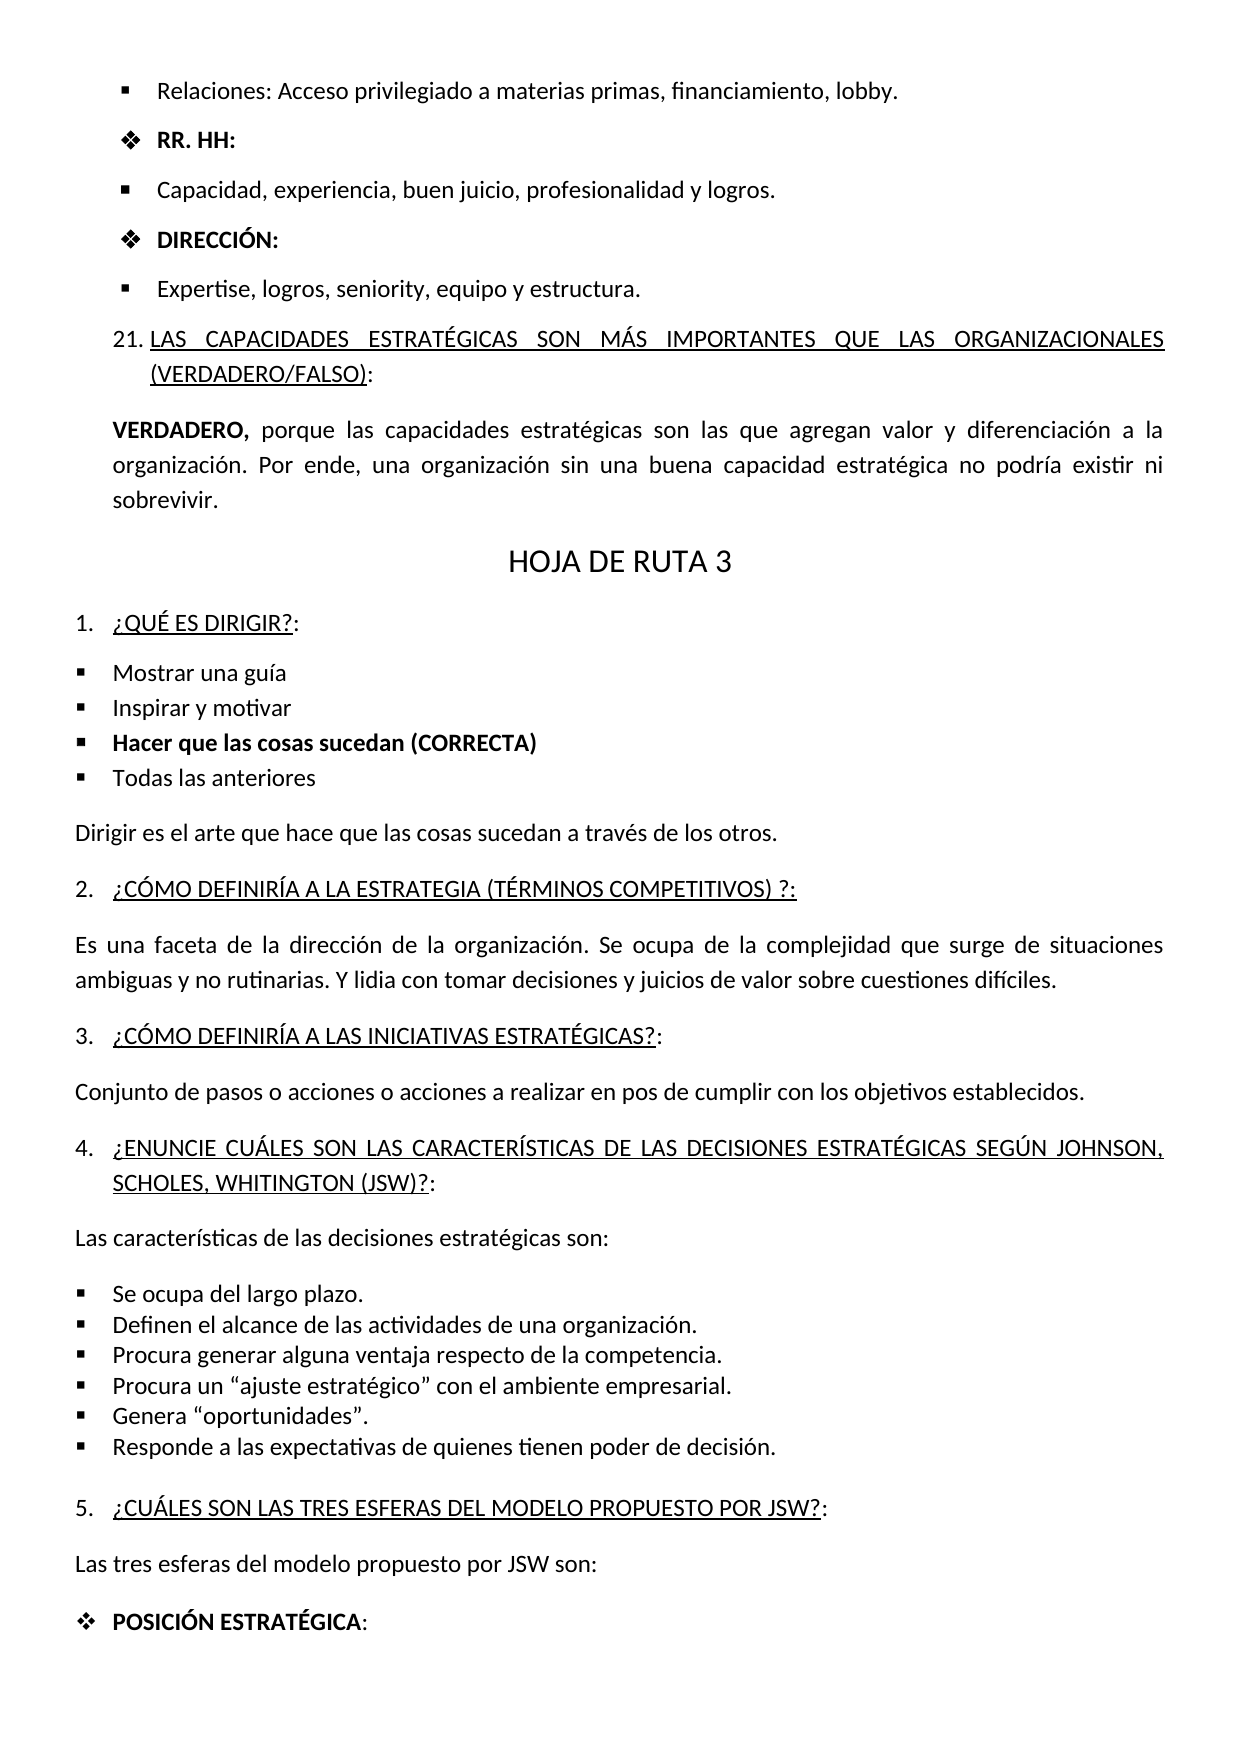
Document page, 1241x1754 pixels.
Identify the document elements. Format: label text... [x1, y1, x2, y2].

list DIRECCIÓN: [119, 224, 1165, 254]
list Procura un “ajuste estratégico” con el ambiente empresarial. [75, 1370, 1165, 1401]
list Hacer que las cosas sucedan (CORRECTA) [75, 727, 1165, 757]
text Es una faceta de la dirección de la organización. Se ocupa de la complejidad que surge de situaciones ambiguas y no rutinarias. Y lidia con tomar decisiones y juicios de valor sobre cuestiones difíciles. [75, 929, 1165, 995]
text VERDADERO, porque las capacidades estratégicas son las que agregan valor y diferenciación a la organización. Por ende, una organización sin una buena capacidad estratégica no podría existir ni sobrevivir. [112, 414, 1165, 514]
list ¿CÓMO DEFINIRÍA A LAS INICIATIVAS ESTRATÉGICAS?: [75, 1020, 1165, 1051]
list Expertise, logros, seniority, equipo y estructura. [119, 273, 1165, 304]
list Todas las anteriores [75, 762, 1165, 792]
text Dirigir es el arte que hace que las cosas sucedan a través de los otros. [75, 818, 1165, 848]
list Responde a las expectativas de quienes tienen poder de decisión. [75, 1431, 1165, 1462]
list POSICIÓN ESTRATÉGICA: [75, 1606, 1165, 1636]
list Inspirar y motivar [75, 692, 1165, 722]
list Mostrar una guía [75, 657, 1165, 687]
list Definen el alcance de las actividades de una organización. [75, 1309, 1165, 1339]
list ¿CUÁLES SON LAS TRES ESFERAS DEL MODELO PROPUESTO POR JSW?: [75, 1492, 1165, 1523]
text Conjunto de pasos o acciones o acciones a realizar en pos de cumplir con los objetivos establecidos. [75, 1076, 1165, 1106]
list Se ocupa del largo plazo. [75, 1278, 1165, 1309]
list Procura generar alguna ventaja respecto de la competencia. [75, 1339, 1165, 1370]
list ¿QUÉ ES DIRIGIR?: [75, 607, 1165, 638]
list RR. HH: [119, 124, 1165, 155]
text HOJA DE RUTA 3 [75, 539, 1165, 580]
list Capacidad, experiencia, buen juicio, profesionalidad y logros. [119, 174, 1165, 205]
list Relaciones: Acceso privilegiado a materias primas, financiamiento, lobby. [119, 75, 1165, 106]
list ¿ENUNCIE CUÁLES SON LAS CARACTERÍSTICAS DE LAS DECISIONES ESTRATÉGICAS SEGÚN JOHNSON, SCHOLES, WHITINGTON (JSW)?: [75, 1132, 1165, 1197]
text Las características de las decisiones estratégicas son: [75, 1223, 1165, 1253]
list ¿CÓMO DEFINIRÍA A LA ESTRATEGIA (TÉRMINOS COMPETITIVOS) ?: [75, 873, 1165, 904]
list Genera “oportunidades”. [75, 1401, 1165, 1431]
text Las tres esferas del modelo propuesto por JSW son: [75, 1548, 1165, 1578]
list LAS CAPACIDADES ESTRATÉGICAS SON MÁS IMPORTANTES QUE LAS ORGANIZACIONALES (VERDADERO/FALSO): [112, 323, 1165, 388]
